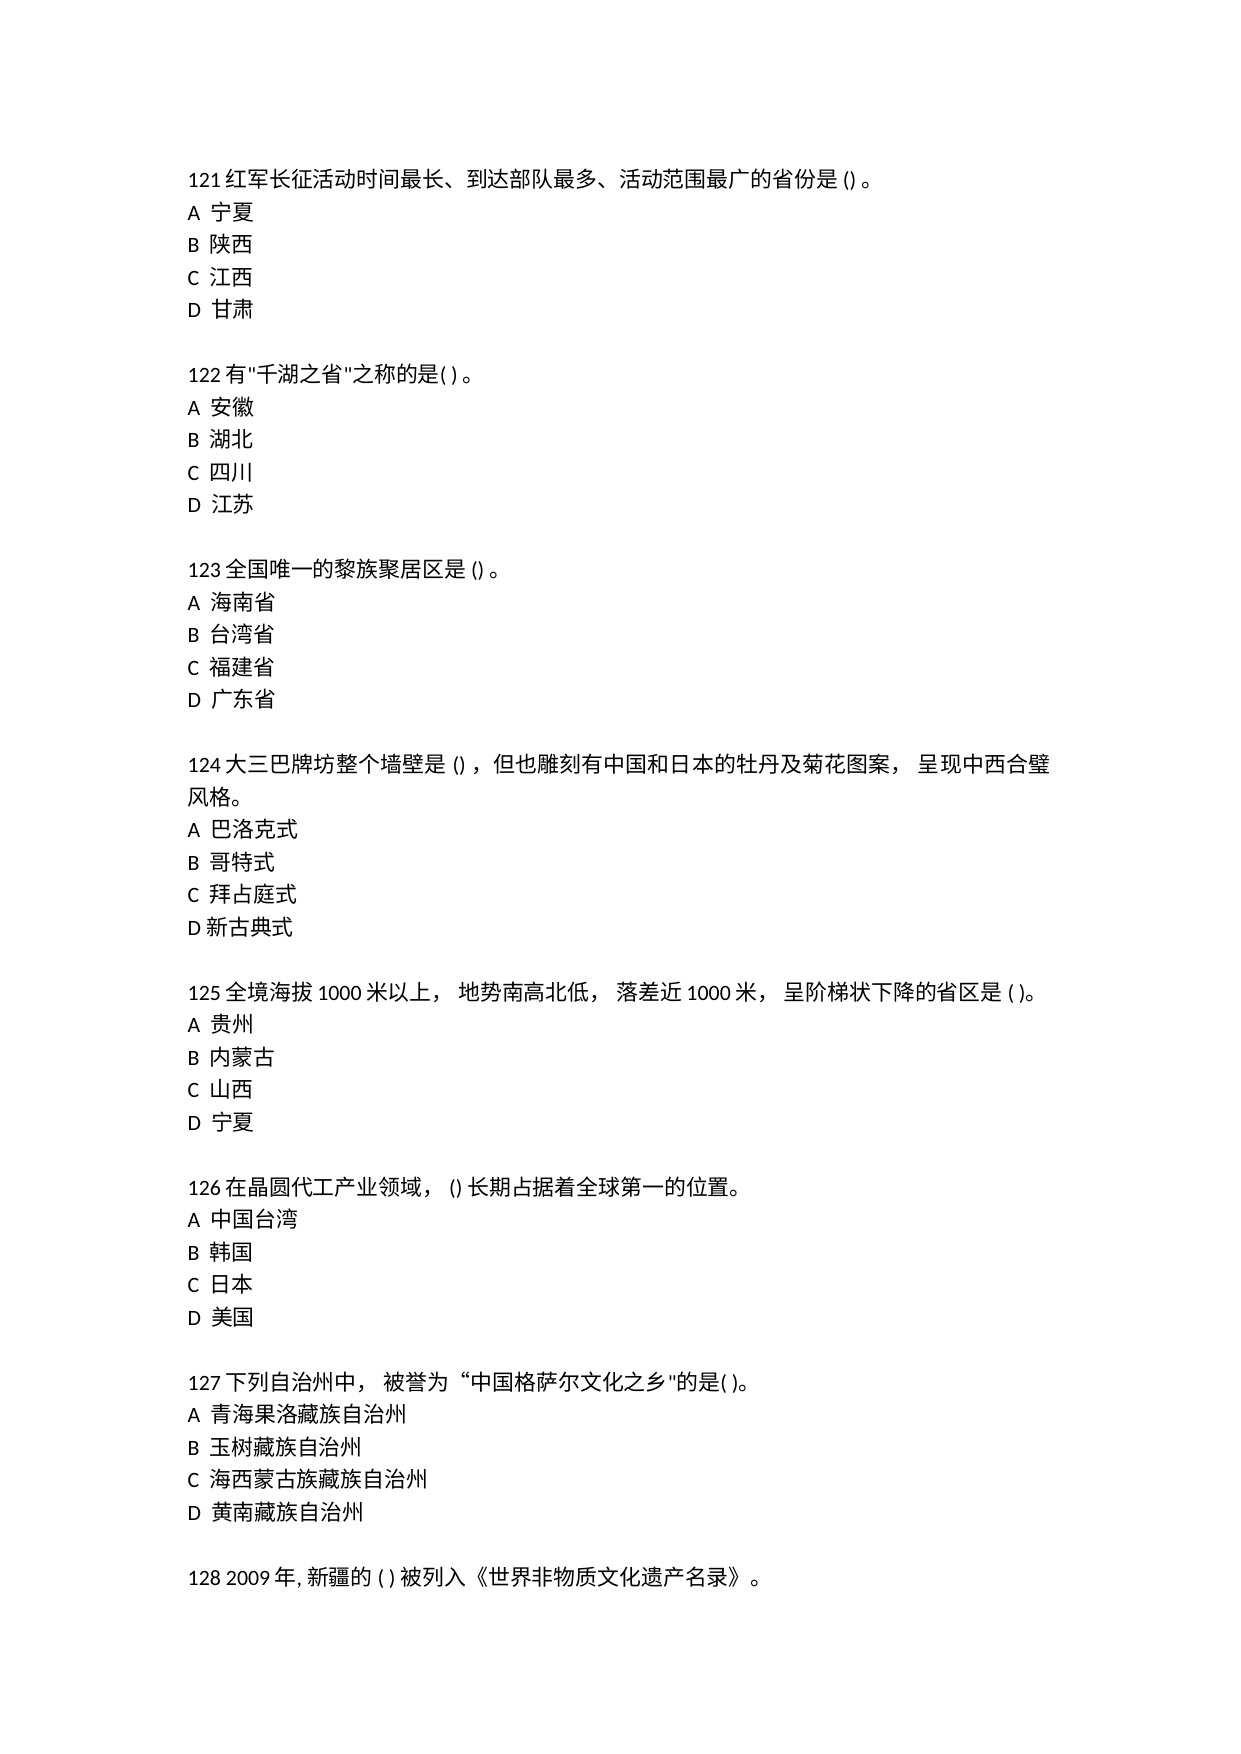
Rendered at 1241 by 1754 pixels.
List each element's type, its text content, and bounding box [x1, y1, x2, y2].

text D 广东省 [187, 682, 1053, 714]
text 126在晶圆代工产业领域， () 长期占据着全球第一的位置。 [187, 1169, 1053, 1202]
text C 福建省 [187, 649, 1053, 682]
text A 巴洛克式 [187, 812, 1053, 844]
text B 韩国 [187, 1234, 1053, 1267]
text C 山西 [187, 1072, 1053, 1104]
text A 贵州 [187, 1007, 1053, 1039]
text 123全国唯一的黎族聚居区是 () 。 [187, 552, 1053, 584]
text 127下列自治州中， 被誉为“中国格萨尔文化之乡"的是( )。 [187, 1364, 1053, 1397]
text D 甘肃 [187, 292, 1053, 324]
text D 宁夏 [187, 1104, 1053, 1137]
text 128 2009年, 新疆的 ( ) 被列入《世界非物质文化遗产名录》。 [187, 1559, 1053, 1592]
text D 黄南藏族自治州 [187, 1494, 1053, 1527]
text 121红军长征活动时间最长、到达部队最多、活动范围最广的省份是 () 。 [187, 162, 1053, 194]
text A 宁夏 [187, 194, 1053, 227]
text C 江西 [187, 259, 1053, 292]
text C 拜占庭式 [187, 877, 1053, 909]
text C 四川 [187, 454, 1053, 487]
text B 陕西 [187, 227, 1053, 259]
text 122有"千湖之省"之称的是( ) 。 [187, 357, 1053, 389]
text D 江苏 [187, 487, 1053, 519]
text A 中国台湾 [187, 1202, 1053, 1234]
text A 海南省 [187, 584, 1053, 617]
text 124大三巴牌坊整个墙壁是 () ，但也雕刻有中国和日本的牡丹及菊花图案， 呈现中西合璧风格。 [187, 747, 1053, 812]
text A 青海果洛藏族自治州 [187, 1397, 1053, 1429]
text B 湖北 [187, 422, 1053, 454]
text 125全境海拔1000米以上， 地势南高北低， 落差近1000米， 呈阶梯状下降的省区是 ( )。 [187, 974, 1053, 1007]
text B 哥特式 [187, 844, 1053, 877]
text C 海西蒙古族藏族自治州 [187, 1462, 1053, 1494]
text B 玉树藏族自治州 [187, 1429, 1053, 1462]
text B 台湾省 [187, 617, 1053, 649]
text C 日本 [187, 1267, 1053, 1299]
text A 安徽 [187, 389, 1053, 422]
text D 新古典式 [187, 909, 1053, 942]
text D 美国 [187, 1299, 1053, 1332]
text B 内蒙古 [187, 1039, 1053, 1072]
